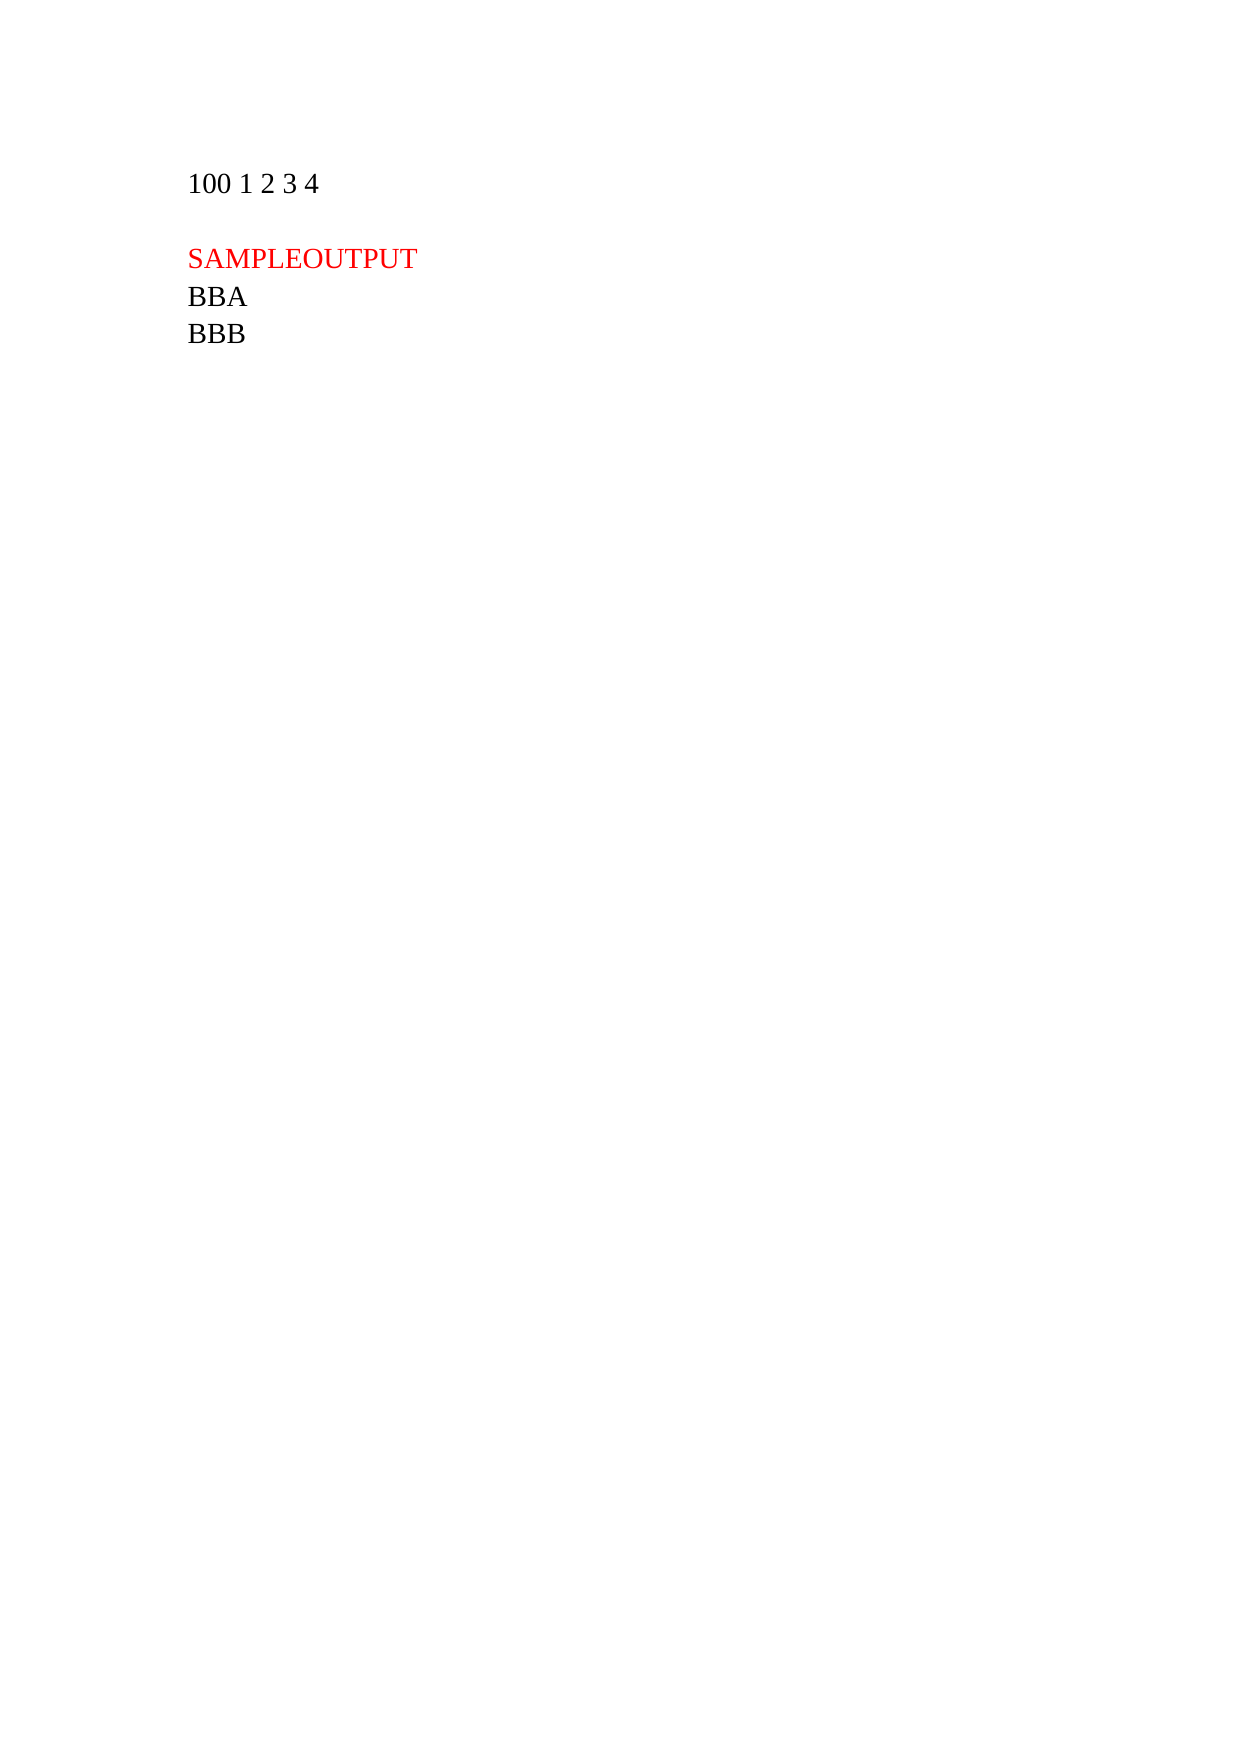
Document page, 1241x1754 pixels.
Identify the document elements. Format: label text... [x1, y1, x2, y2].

text SAMPLEOUTPUT [187, 239, 1053, 277]
text BBA [187, 277, 1053, 314]
text 100 1 2 3 4 [187, 164, 1053, 202]
text BBB [187, 314, 1053, 352]
